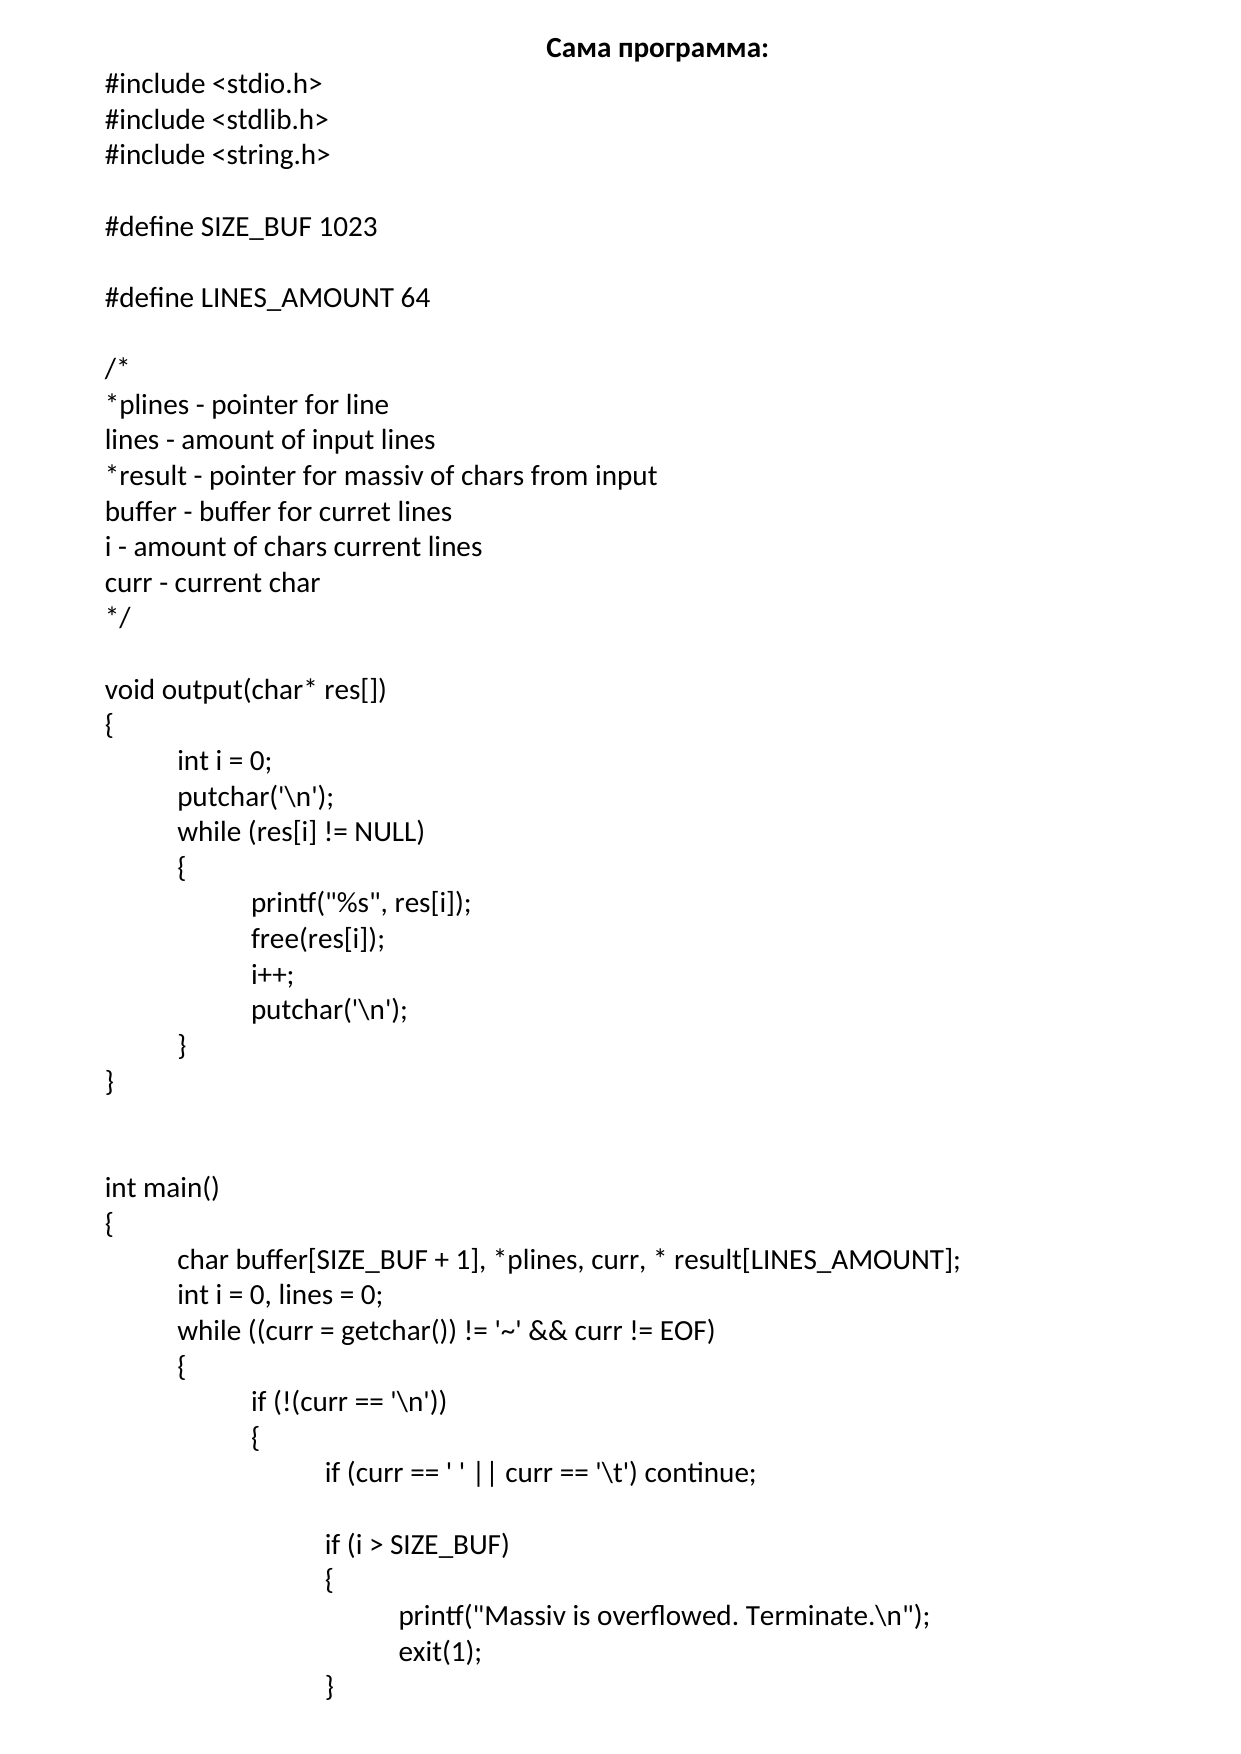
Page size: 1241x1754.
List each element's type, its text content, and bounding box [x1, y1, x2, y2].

list #include <stdio.h> [104, 65, 1211, 101]
list */ [104, 599, 1211, 635]
list #include <string.h> [104, 136, 1211, 172]
list #include <stdlib.h> [104, 101, 1211, 136]
list putchar('\n'); [104, 778, 1211, 813]
list if (curr == ' ' || curr == '\t') continue; [104, 1454, 1211, 1490]
list { [104, 1348, 1211, 1383]
list int i = 0, lines = 0; [104, 1276, 1211, 1312]
list } [104, 1027, 1211, 1063]
list } [104, 1668, 1211, 1704]
list int i = 0; [104, 742, 1211, 778]
list char buffer[SIZE_BUF + 1], *plines, curr, * result[LINES_AMOUNT]; [104, 1241, 1211, 1276]
list i - amount of chars current lines [104, 528, 1211, 564]
list { [104, 849, 1211, 884]
list void output(char* res[]) [104, 671, 1211, 706]
list { [104, 1419, 1211, 1454]
list exit(1); [104, 1633, 1211, 1668]
list /* [104, 350, 1211, 386]
list #define LINES_AMOUNT 64 [104, 279, 1211, 314]
list putchar('\n'); [104, 991, 1211, 1027]
list while (res[i] != NULL) [104, 813, 1211, 849]
list free(res[i]); [104, 920, 1211, 956]
list Сама программа: [104, 29, 1211, 65]
list { [104, 1561, 1211, 1597]
list lines - amount of input lines [104, 421, 1211, 457]
list printf("Massiv is overflowed. Terminate.\n"); [104, 1597, 1211, 1633]
list int main() [104, 1169, 1211, 1205]
list i++; [104, 956, 1211, 991]
list { [104, 706, 1211, 742]
list while ((curr = getchar()) != '~' && curr != EOF) [104, 1312, 1211, 1348]
list if (!(curr == '\n')) [104, 1383, 1211, 1419]
list buffer - buffer for curret lines [104, 493, 1211, 528]
list *result - pointer for massiv of chars from input [104, 457, 1211, 493]
list #define SIZE_BUF 1023 [104, 208, 1211, 243]
list *plines - pointer for line [104, 386, 1211, 421]
list if (i > SIZE_BUF) [104, 1526, 1211, 1561]
list { [104, 1205, 1211, 1241]
list curr - current char [104, 564, 1211, 599]
list } [104, 1063, 1211, 1098]
list printf("%s", res[i]); [104, 884, 1211, 920]
